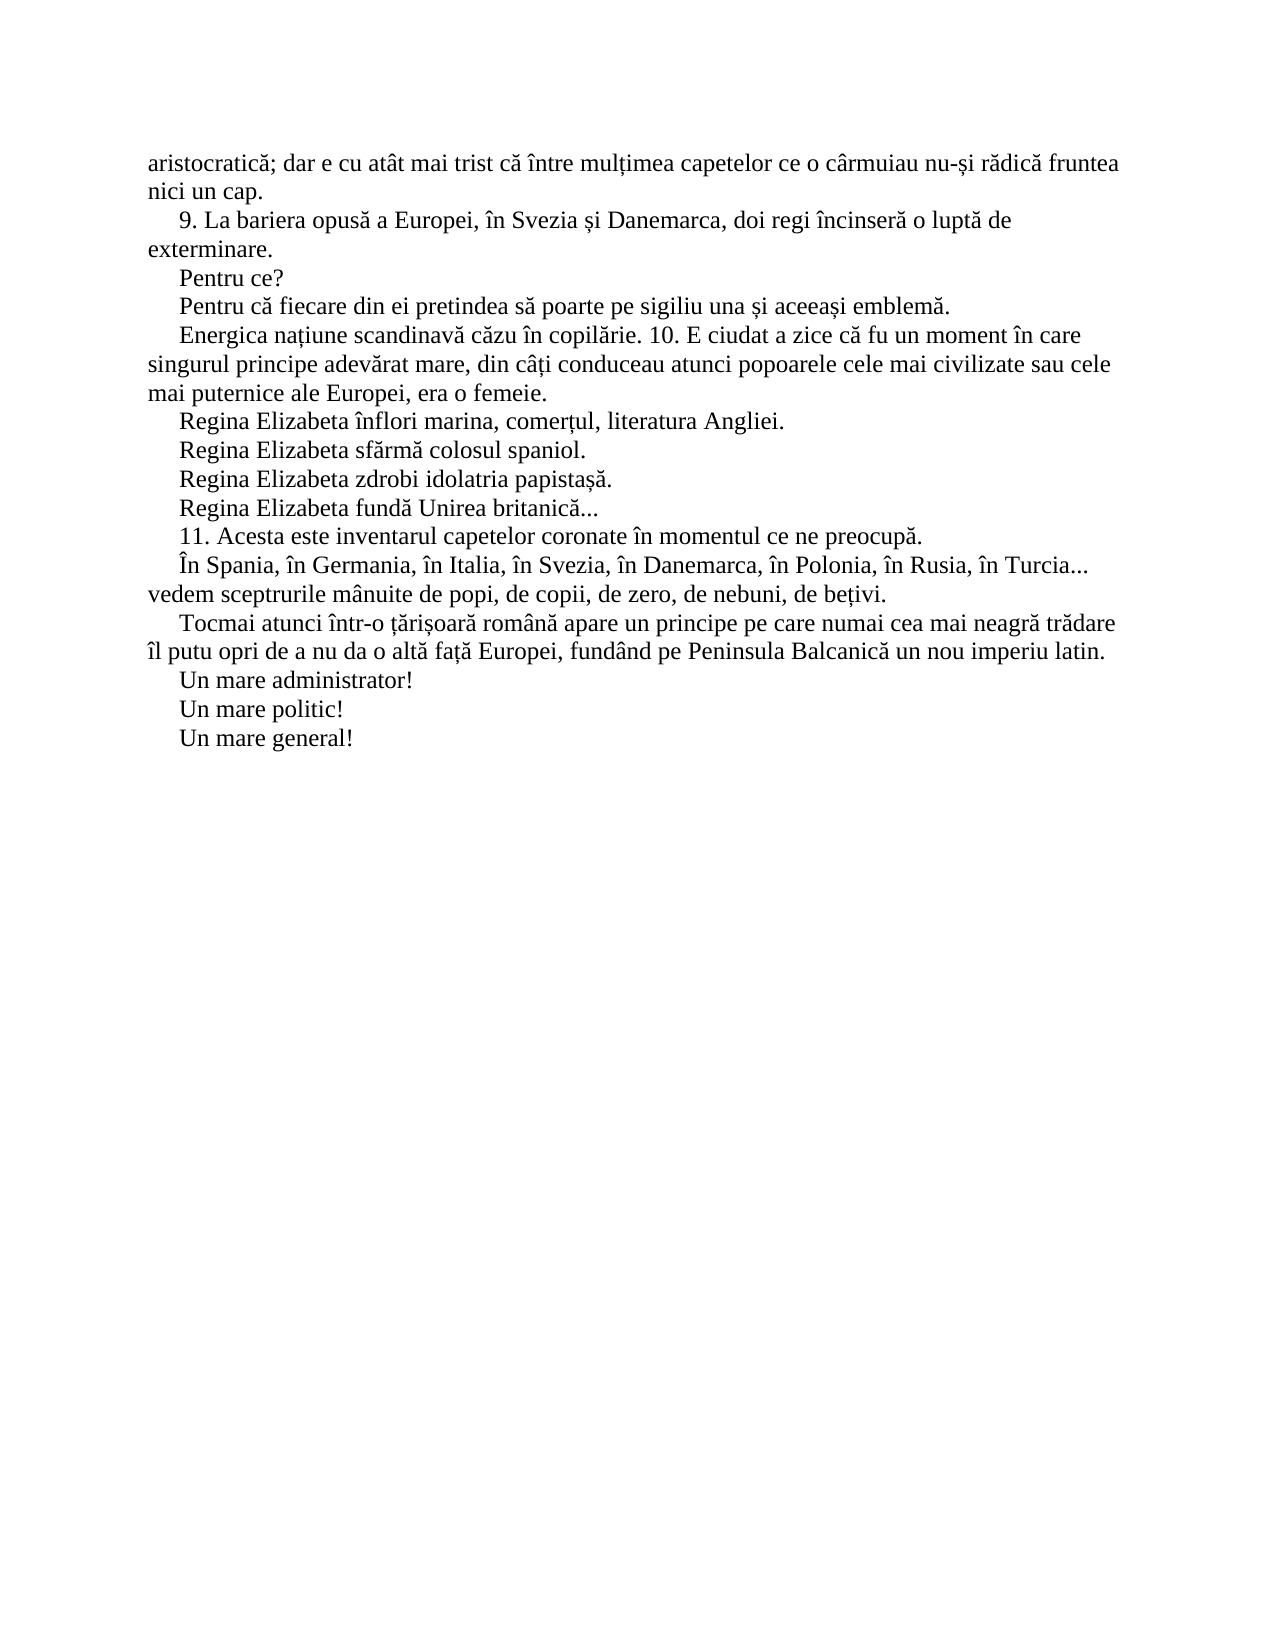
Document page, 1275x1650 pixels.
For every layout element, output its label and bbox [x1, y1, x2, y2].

text [148, 148, 1127, 751]
